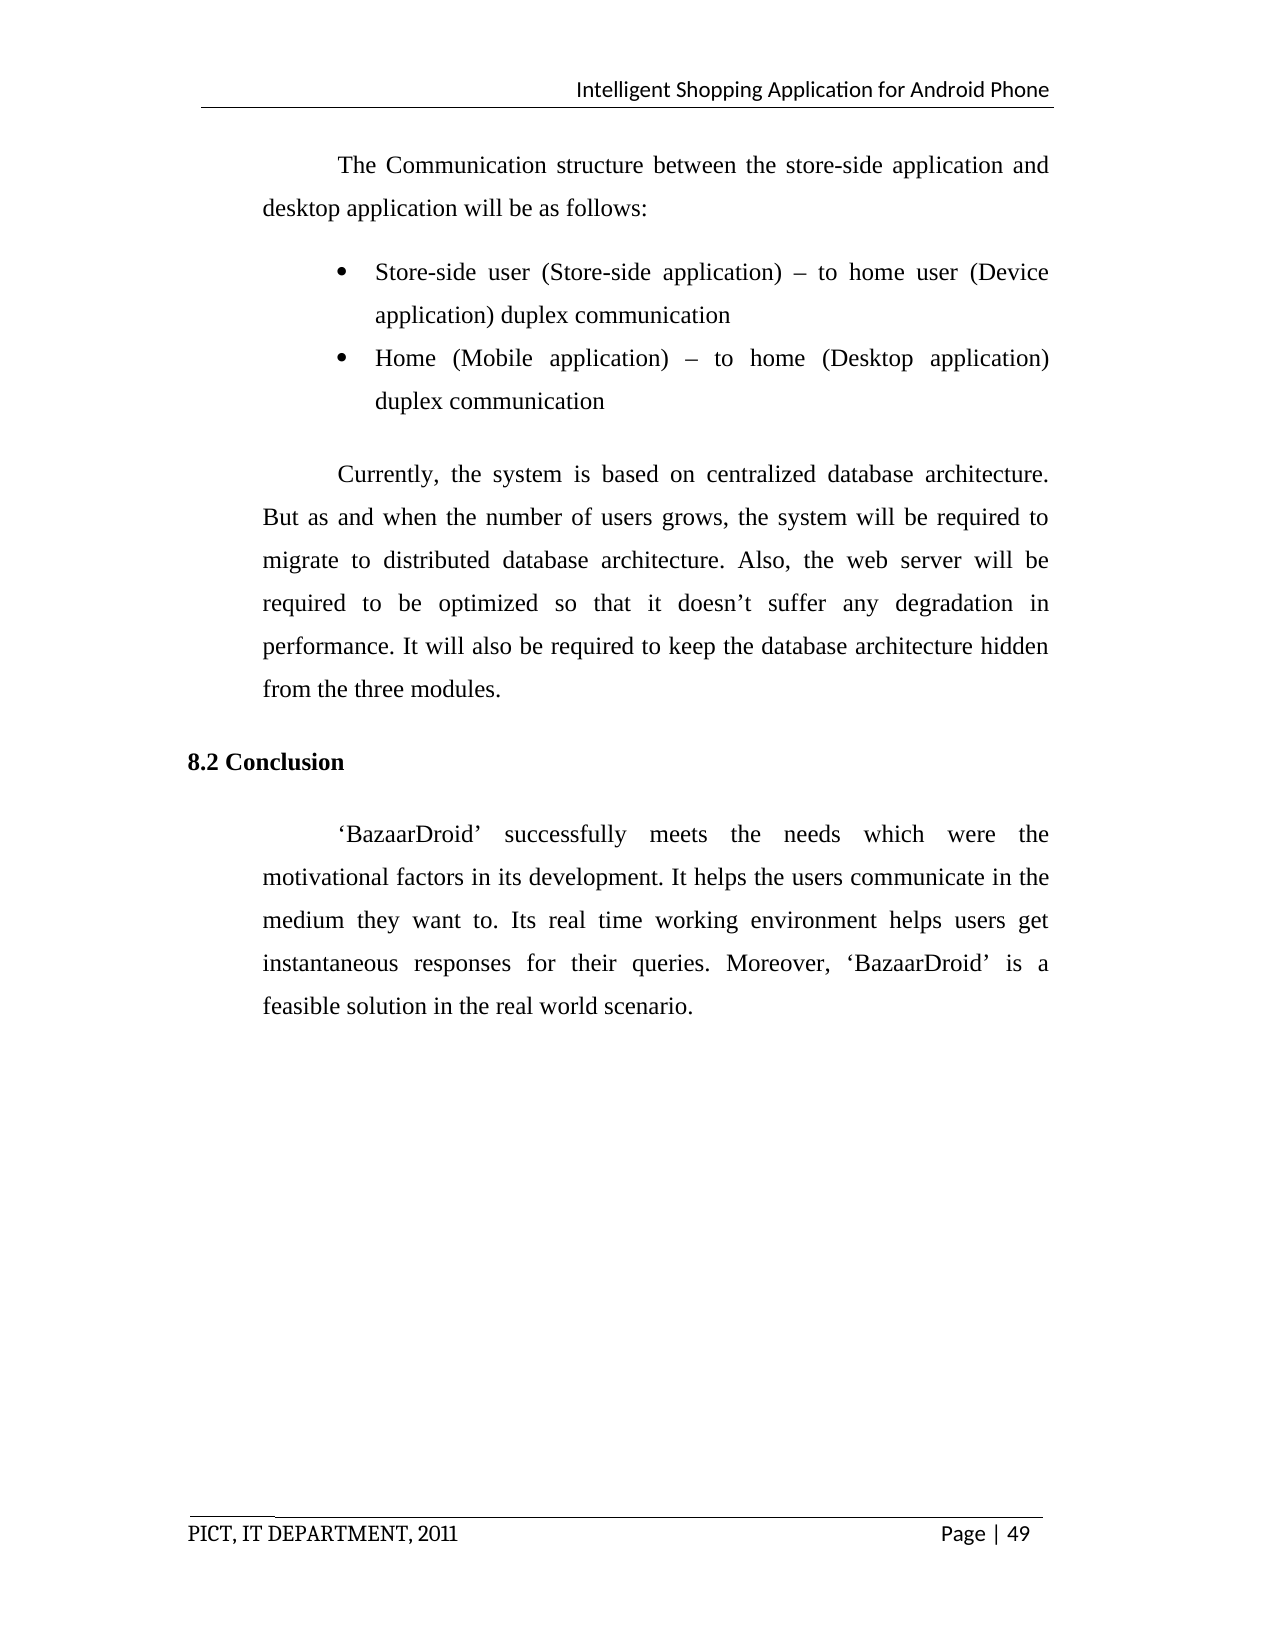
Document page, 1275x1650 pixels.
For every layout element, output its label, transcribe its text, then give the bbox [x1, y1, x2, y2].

list Home (Mobile application) – to home (Desktop application) duplex communication [337, 343, 1050, 415]
text The Communication structure between the store-side application and desktop application will be as follows: [262, 150, 1050, 222]
text 8.2 Conclusion [187, 747, 1050, 775]
text Currently, the system is based on centralized database architecture. But as and when the number of users grows, the system will be required to migrate to distributed database architecture. Also, the web server will be required to be optimized so that it doesn’t suffer any degradation in performance. It will also be required to keep the database architecture hidden from the three modules. [262, 459, 1050, 703]
list Store-side user (Store-side application) – to home user (Device application) duplex communication [337, 257, 1050, 329]
text ‘BazaarDroid’ successfully meets the needs which were the motivational factors in its development. It helps the users communicate in the medium they want to. Its real time working environment helps users get instantaneous responses for their queries. Moreover, ‘BazaarDroid’ is a feasible solution in the real world scenario. [262, 819, 1050, 1020]
